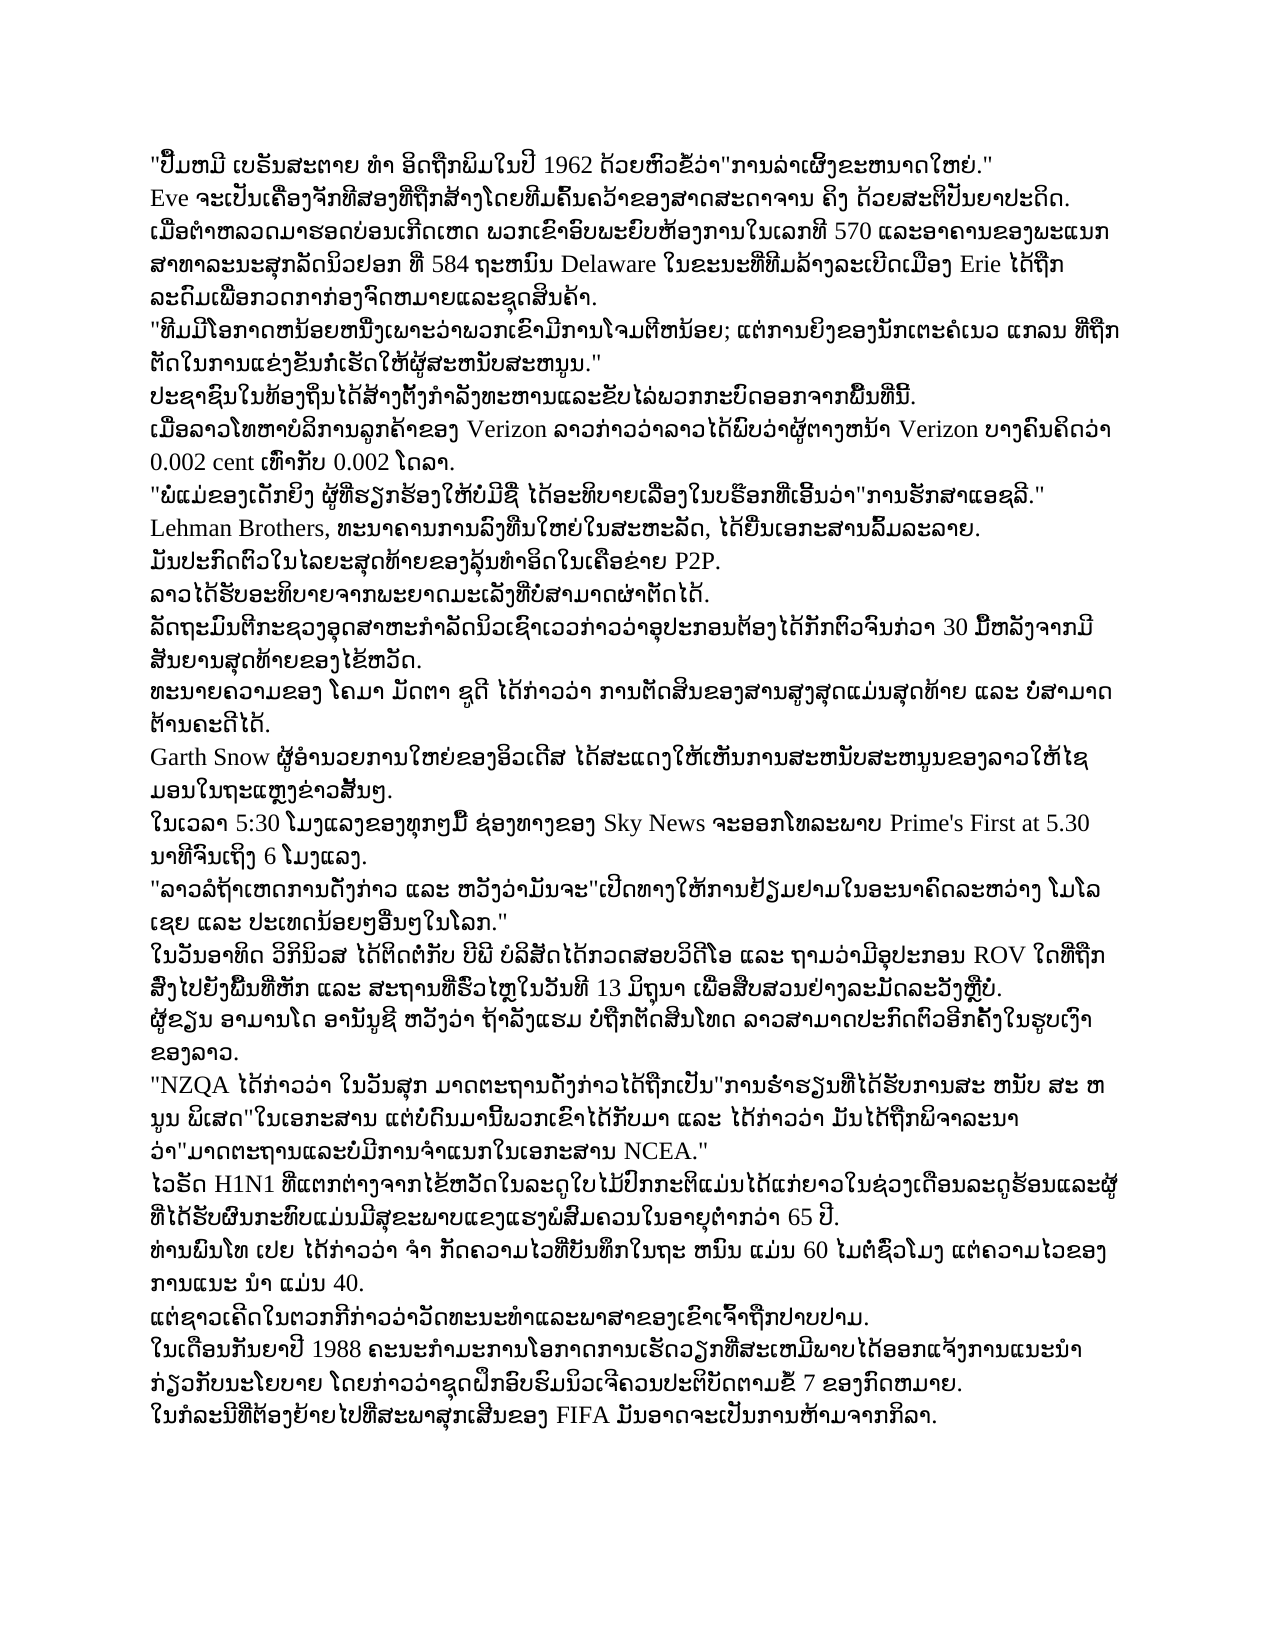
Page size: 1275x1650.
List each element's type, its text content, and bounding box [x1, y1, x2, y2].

text Garth Snow ຜູ້ອໍານວຍການໃຫຍ່ຂອງອິວເດີສ ໄດ້ສະແດງໃຫ້ເຫັນການສະຫນັບສະຫນູນຂອງລາວໃຫ້ໄຊມອນໃນຖະແຫຼງຂ່າວສັ້ນໆ. [150, 742, 1125, 804]
text ແຕ່ຊາວເຄີດໃນຕວກກີກ່າວວ່າວັດທະນະທໍາແລະພາສາຂອງເຂົາເຈົ້າຖືກປາບປາມ. [150, 1302, 1125, 1330]
text ລັດຖະມົນຕີກະຊວງອຸດສາຫະກໍາລັດນິວເຊົາເວວກ່າວວ່າອຸປະກອນຕ້ອງໄດ້ກັກຕົວຈົນກ່ວາ 30 ມື້ຫລັງຈາກມີສັນຍານສຸດທ້າຍຂອງໄຂ້ຫວັດ. [150, 612, 1125, 674]
text ທ່ານພົນໂທ ເປຍ ໄດ້ກ່າວວ່າ ຈໍາ ກັດຄວາມໄວທີ່ບັນທຶກໃນຖະ ຫນົນ ແມ່ນ 60 ໄມຕໍ່ຊົ່ວໂມງ ແຕ່ຄວາມໄວຂອງການແນະ ນໍາ ແມ່ນ 40. [150, 1236, 1125, 1297]
text ລາວໄດ້ຮັບອະທິບາຍຈາກພະຍາດມະເລັງທີ່ບໍ່ສາມາດຜ່າຕັດໄດ້. [150, 579, 1125, 608]
text ໃນວັນອາທິດ ວິກິນິວສ ໄດ້ຕິດຕໍ່ກັບ ບີພີ ບໍລິສັດໄດ້ກວດສອບວິດີໂອ ແລະ ຖາມວ່າມີອຸປະກອນ ROV ໃດທີ່ຖືກສົ່ງໄປຍັງພື້ນທີ່ຫັກ ແລະ ສະຖານທີ່ຮົ່ວໄຫຼໃນວັນທີ 13 ມິຖຸນາ ເພື່ອສືບສວນຢ່າງລະມັດລະວັງຫຼືບໍ່. [150, 940, 1125, 1002]
text ໃນເດືອນກັນຍາປີ 1988 ຄະນະກໍາມະການໂອກາດການເຮັດວຽກທີ່ສະເຫມີພາບໄດ້ອອກແຈ້ງການແນະນໍາກ່ຽວກັບນະໂຍບາຍ ໂດຍກ່າວວ່າຊຸດຝຶກອົບຮົມນິວເຈີຄວນປະຕິບັດຕາມຂໍ້ 7 ຂອງກົດຫມາຍ. [150, 1334, 1125, 1396]
text "ທີມມີໂອກາດຫນ້ອຍຫນື່ງເພາະວ່າພວກເຂົາມີການໂຈມຕີຫນ້ອຍ; ແຕ່ການຍິງຂອງນັກເຕະຄໍເນວ ແກລນ ທີ່ຖືກຕັດໃນການແຂ່ງຂັນກໍ່ເຮັດໃຫ້ຜູ້ສະຫນັບສະຫນູນ." [150, 315, 1125, 377]
text ມັນປະກົດຕົວໃນໄລຍະສຸດທ້າຍຂອງລຸ້ນທໍາອິດໃນເຄືອຂ່າຍ P2P. [150, 546, 1125, 575]
text ເມື່ອລາວໂທຫາບໍລິການລູກຄ້າຂອງ Verizon ລາວກ່າວວ່າລາວໄດ້ພົບວ່າຜູ້ຕາງຫນ້າ Verizon ບາງຄົນຄິດວ່າ 0.002 cent ເທົ່າກັບ 0.002 ໂດລາ. [150, 414, 1125, 476]
text Eve ຈະເປັນເຄື່ອງຈັກທີສອງທີ່ຖືກສ້າງໂດຍທີມຄົ້ນຄວ້າຂອງສາດສະດາຈານ ຄິງ ດ້ວຍສະຕິປັນຍາປະດິດ. [150, 183, 1125, 212]
text ເມື່ອຕໍາຫລວດມາຮອດບ່ອນເກີດເຫດ ພວກເຂົາອົບພະຍົບຫ້ອງການໃນເລກທີ 570 ແລະອາຄານຂອງພະແນກສາທາລະນະສຸກລັດນິວຢອກ ທີ່ 584 ຖະຫນົນ Delaware ໃນຂະນະທີ່ທີມລ້າງລະເບີດເມືອງ Erie ໄດ້ຖືກລະດົມເພື່ອກວດກາກ່ອງຈົດຫມາຍແລະຊຸດສິນຄ້າ. [150, 216, 1125, 311]
text ຜູ້ຂຽນ ອາມານໂດ ອານັນູຊີ ຫວັງວ່າ ຖ້າລັງແຮມ ບໍ່ຖືກຕັດສິນໂທດ ລາວສາມາດປະກົດຕົວອີກຄັ້ງໃນຮູບເງົາຂອງລາວ. [150, 1006, 1125, 1066]
text ປະຊາຊົນໃນທ້ອງຖິ່ນໄດ້ສ້າງຕັ້ງກໍາລັງທະຫານແລະຂັບໄລ່ພວກກະບົດອອກຈາກພື້ນທີ່ນີ້. [150, 381, 1125, 410]
text "ປື້ມຫມີ ເບຣັນສະຕາຍ ທໍາ ອິດຖືກພິມໃນປີ 1962 ດ້ວຍຫົວຂໍ້ວ່າ"ການລ່າເຜິ້ງຂະຫນາດໃຫຍ່." [150, 150, 1125, 179]
text "ລາວລໍຖ້າເຫດການດັ່ງກ່າວ ແລະ ຫວັງວ່າມັນຈະ"ເປີດທາງໃຫ້ການຢ້ຽມຢາມໃນອະນາຄົດລະຫວ່າງ ໂມໂລເຊຍ ແລະ ປະເທດນ້ອຍໆອື່ນໆໃນໂລກ." [150, 874, 1125, 936]
text ໄວຣັດ H1N1 ທີ່ແຕກຕ່າງຈາກໄຂ້ຫວັດໃນລະດູໃບໄມ້ປົກກະຕິແມ່ນໄດ້ແກ່ຍາວໃນຊ່ວງເດືອນລະດູຮ້ອນແລະຜູ້ທີ່ໄດ້ຮັບຜົນກະທົບແມ່ນມີສຸຂະພາບແຂງແຮງພໍສົມຄວນໃນອາຍຸຕໍ່າກວ່າ 65 ປີ. [150, 1169, 1125, 1231]
text ໃນກໍລະນີທີ່ຕ້ອງຍ້າຍໄປທີ່ສະພາສຸກເສີນຂອງ FIFA ມັນອາດຈະເປັນການຫ້າມຈາກກິລາ. [150, 1401, 1125, 1429]
text ທະນາຍຄວາມຂອງ ໂຄມາ ມັດຕາ ຊູດີ ໄດ້ກ່າວວ່າ ການຕັດສິນຂອງສານສູງສຸດແມ່ນສຸດທ້າຍ ແລະ ບໍ່ສາມາດຕ້ານຄະດີໄດ້. [150, 678, 1125, 738]
text Lehman Brothers, ທະນາຄານການລົງທືນໃຫຍ່ໃນສະຫະລັດ, ໄດ້ຍື່ນເອກະສານລົ້ມລະລາຍ. [150, 513, 1125, 542]
text "NZQA ໄດ້ກ່າວວ່າ ໃນວັນສຸກ ມາດຕະຖານດັ່ງກ່າວໄດ້ຖືກເປັນ"ການຮ່ໍາຮຽນທີ່ໄດ້ຮັບການສະ ຫນັບ ສະ ຫນູນ ພິເສດ"ໃນເອກະສານ ແຕ່ບໍ່ດົນມານີ້ພວກເຂົາໄດ້ກັບມາ ແລະ ໄດ້ກ່າວວ່າ ມັນໄດ້ຖືກພິຈາລະນາວ່າ"ມາດຕະຖານແລະບໍ່ມີການຈໍາແນກໃນເອກະສານ NCEA." [150, 1070, 1125, 1165]
text ໃນເວລາ 5:30 ໂມງແລງຂອງທຸກໆມື້ ຊ່ອງທາງຂອງ Sky News ຈະອອກໂທລະພາບ Prime's First at 5.30 ນາທີຈົນເຖິງ 6 ໂມງແລງ. [150, 808, 1125, 870]
text "ພໍ່ແມ່ຂອງເດັກຍິງ ຜູ້ທີ່ຮຽກຮ້ອງໃຫ້ບໍ່ມີຊື່ ໄດ້ອະທິບາຍເລື່ອງໃນບຣ໊ອກທີ່ເອີ້ນວ່າ"ການຮັກສາແອຊລີ." [150, 480, 1125, 509]
